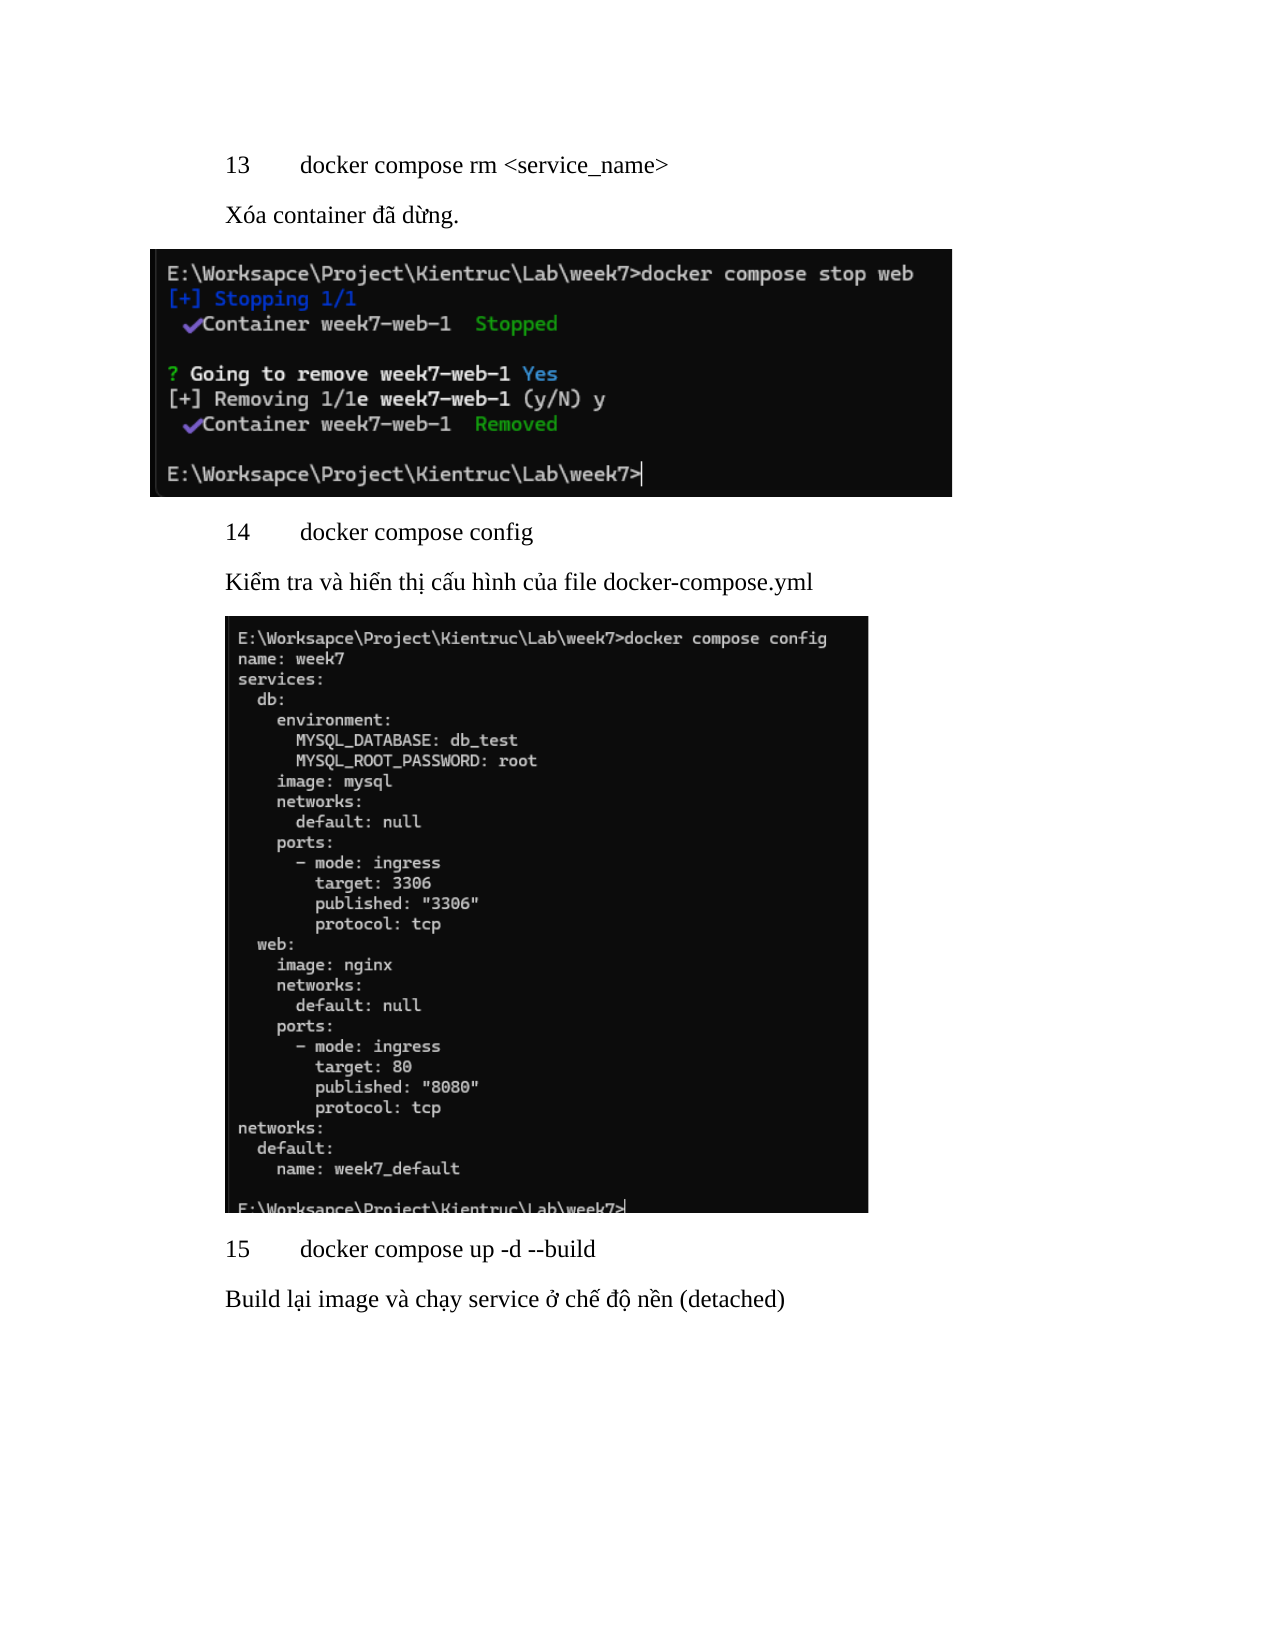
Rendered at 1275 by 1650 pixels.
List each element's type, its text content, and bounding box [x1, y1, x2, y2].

picture [225, 616, 869, 1213]
text 15 docker compose up -d --build [150, 1234, 1125, 1263]
text 14 docker compose config [150, 517, 1125, 546]
picture [150, 249, 953, 497]
text Build lại image và chạy service ở chế độ nền (detached) [150, 1284, 1125, 1312]
text Xóa container đã dừng. [150, 200, 1125, 228]
text Kiểm tra và hiển thị cấu hình của file docker-compose.yml [150, 567, 1125, 596]
text 13 docker compose rm <service_name> [150, 150, 1125, 179]
